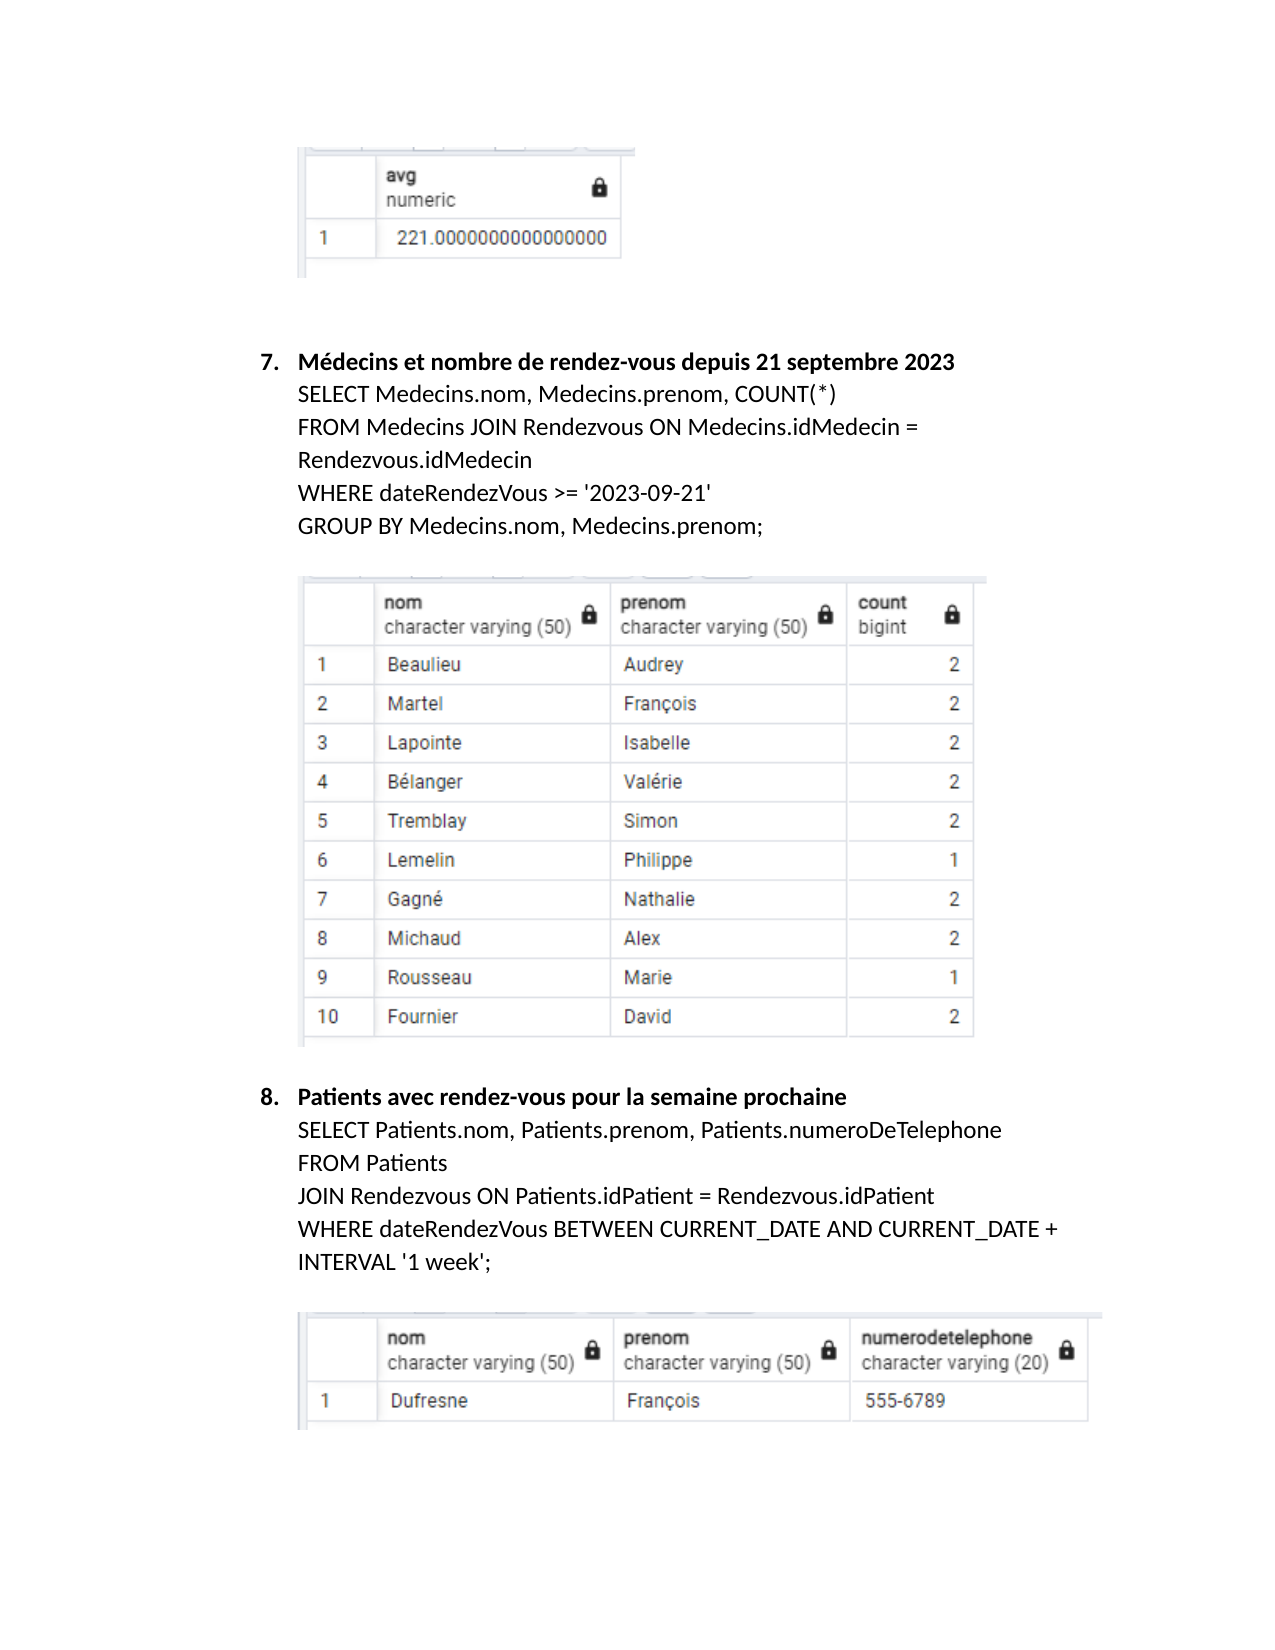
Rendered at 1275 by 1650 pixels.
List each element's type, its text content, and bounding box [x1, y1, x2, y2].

list WHERE dateRendezVous >= '2023-09-21' [298, 477, 1127, 508]
list FROM Patients [298, 1147, 1127, 1178]
list FROM Medecins JOIN Rendezvous ON Medecins.idMedecin = Rendezvous.idMedecin [298, 412, 1127, 475]
picture [297, 1312, 1103, 1430]
picture [297, 576, 987, 1047]
list WHERE dateRendezVous BETWEEN CURRENT_DATE AND CURRENT_DATE + INTERVAL '1 week'; [298, 1213, 1127, 1277]
list Patients avec rendez-vous pour la semaine prochaine [260, 1082, 1127, 1112]
list JOIN Rendezvous ON Patients.idPatient = Rendezvous.idPatient [298, 1180, 1127, 1211]
list GROUP BY Medecins.nom, Medecins.prenom; [298, 510, 1127, 541]
picture [297, 147, 636, 278]
list SELECT Medecins.nom, Medecins.prenom, COUNT(*) [298, 379, 1127, 409]
list SELECT Patients.nom, Patients.prenom, Patients.numeroDeTelephone [298, 1114, 1127, 1145]
list Médecins et nombre de rendez-vous depuis 21 septembre 2023 [260, 346, 1127, 376]
